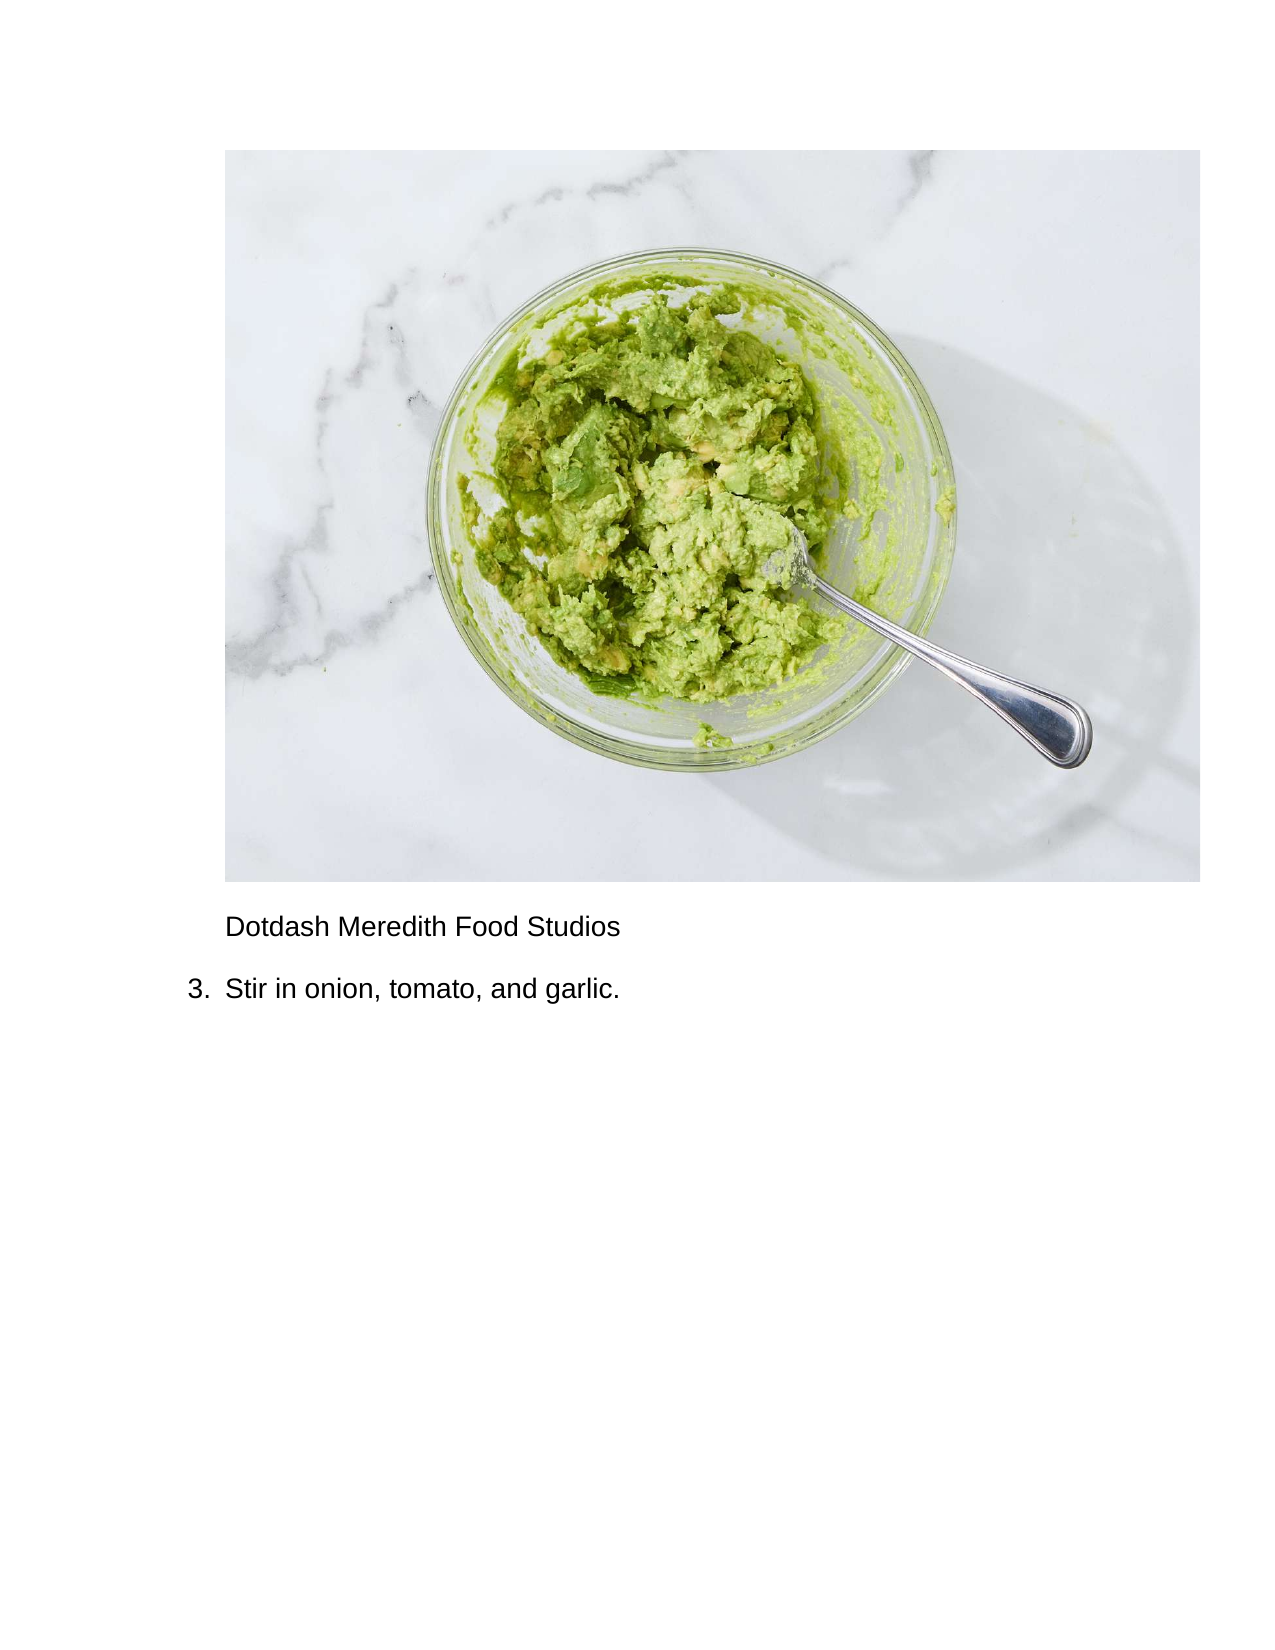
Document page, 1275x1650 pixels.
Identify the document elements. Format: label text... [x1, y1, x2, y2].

text Dotdash Meredith Food Studios [225, 910, 1125, 943]
picture [225, 150, 1200, 882]
list Stir in onion, tomato, and garlic. [187, 972, 1125, 1004]
